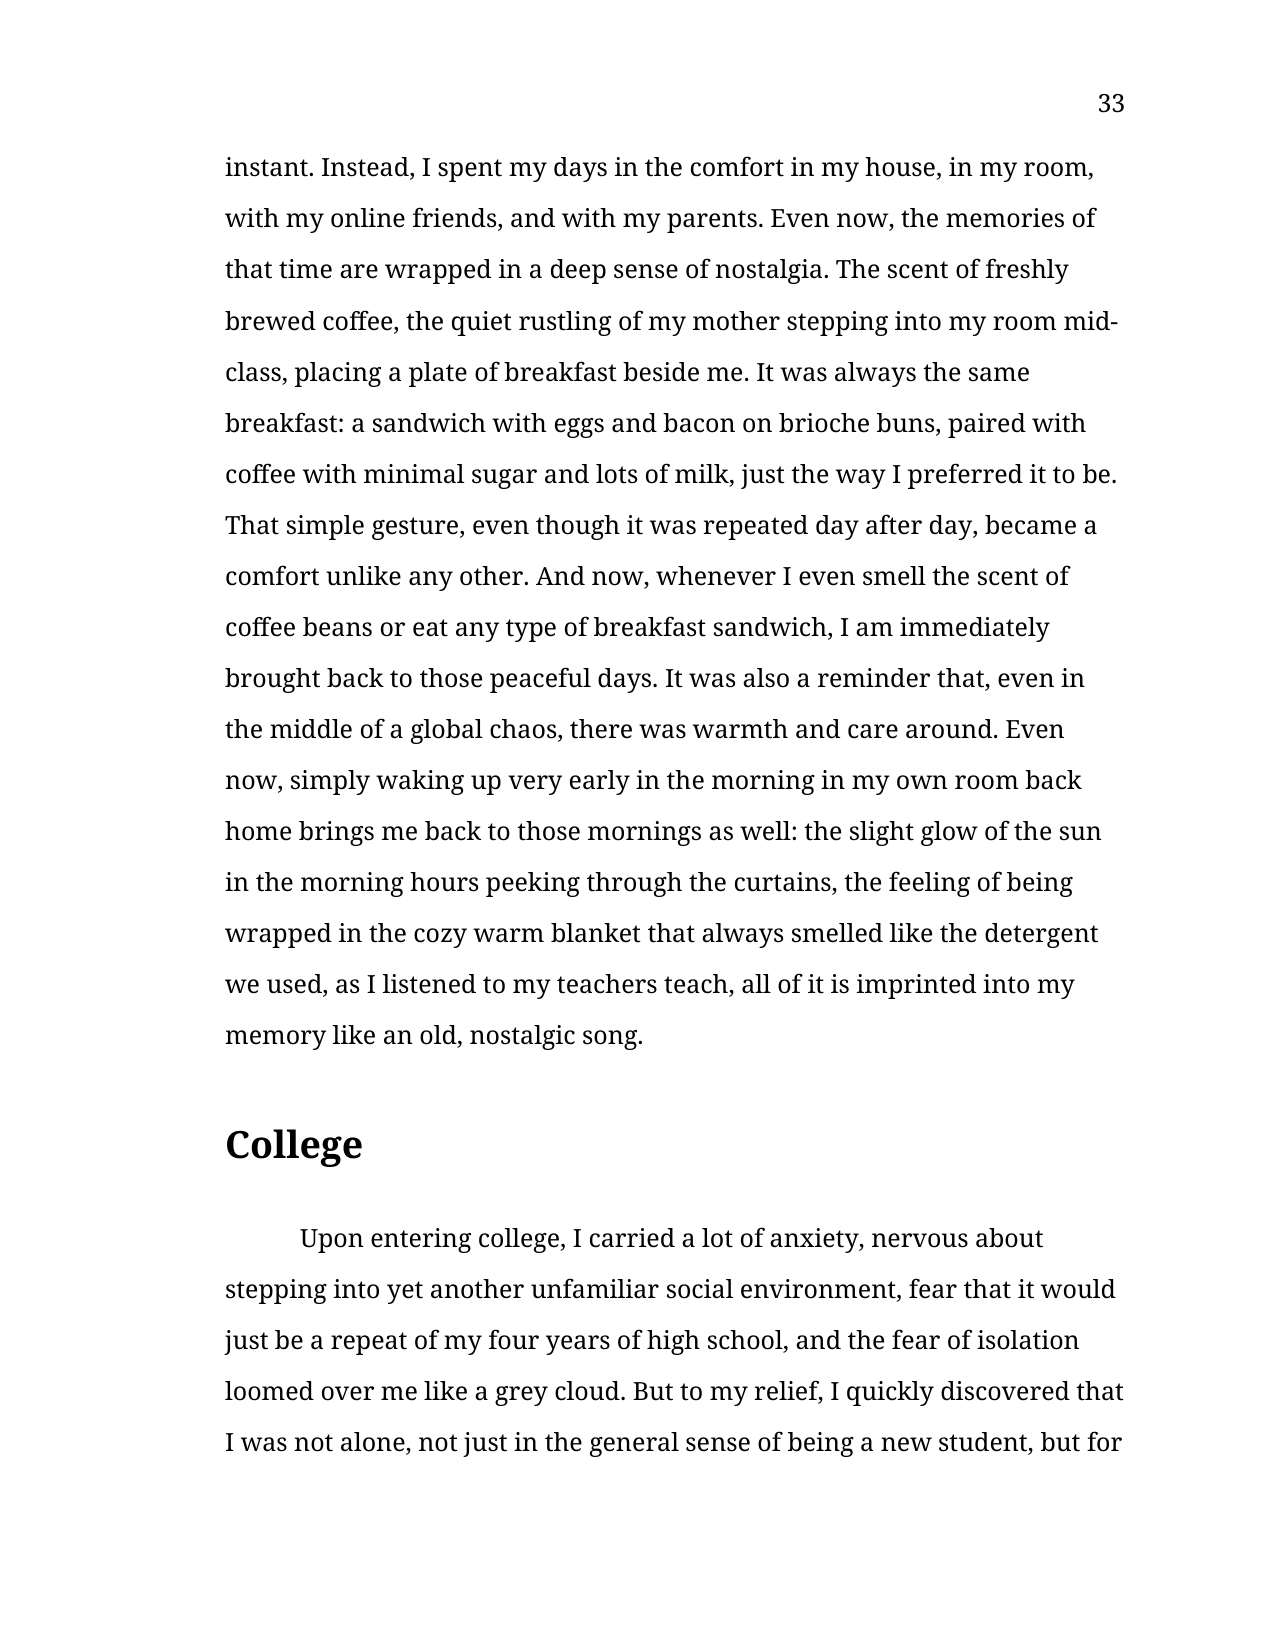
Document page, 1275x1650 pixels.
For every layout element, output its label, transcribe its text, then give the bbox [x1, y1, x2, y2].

subtitle College [225, 1119, 1125, 1170]
